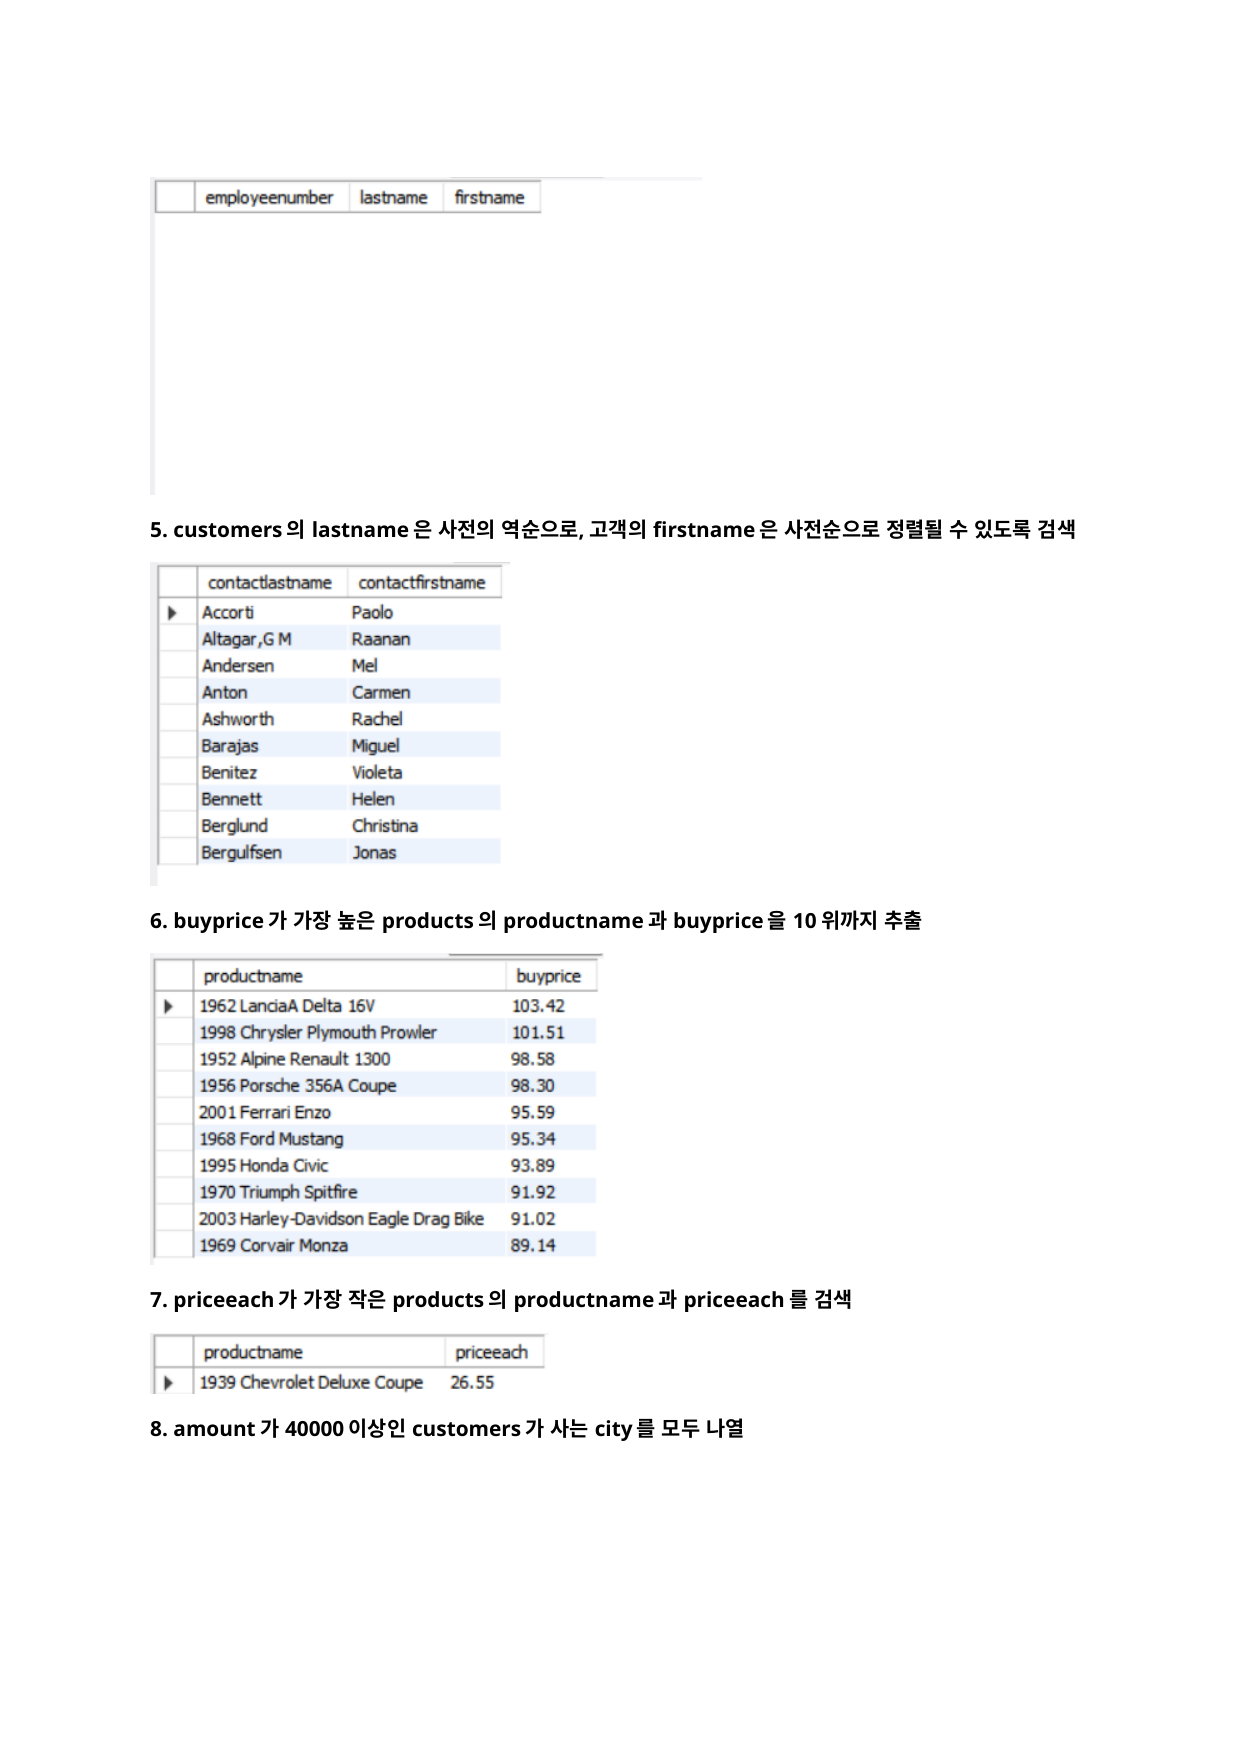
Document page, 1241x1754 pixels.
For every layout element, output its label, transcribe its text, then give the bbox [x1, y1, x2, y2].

text 5. customers의 lastname은 사전의 역순으로, 고객의 firstname은 사전순으로 정렬될 수 있도록 검색 [150, 513, 1090, 544]
picture [150, 953, 604, 1265]
text 8. amount가 40000이상인 customers가 사는 city를 모두 나열 [150, 1412, 1090, 1442]
picture [150, 1333, 549, 1394]
picture [150, 562, 511, 886]
text 6. buyprice가 가장 높은 products의 productname과 buyprice을 10위까지 추출 [150, 904, 1090, 934]
picture [150, 177, 703, 495]
text 7. priceeach가 가장 작은 products의 productname과 priceeach를 검색 [150, 1284, 1090, 1314]
